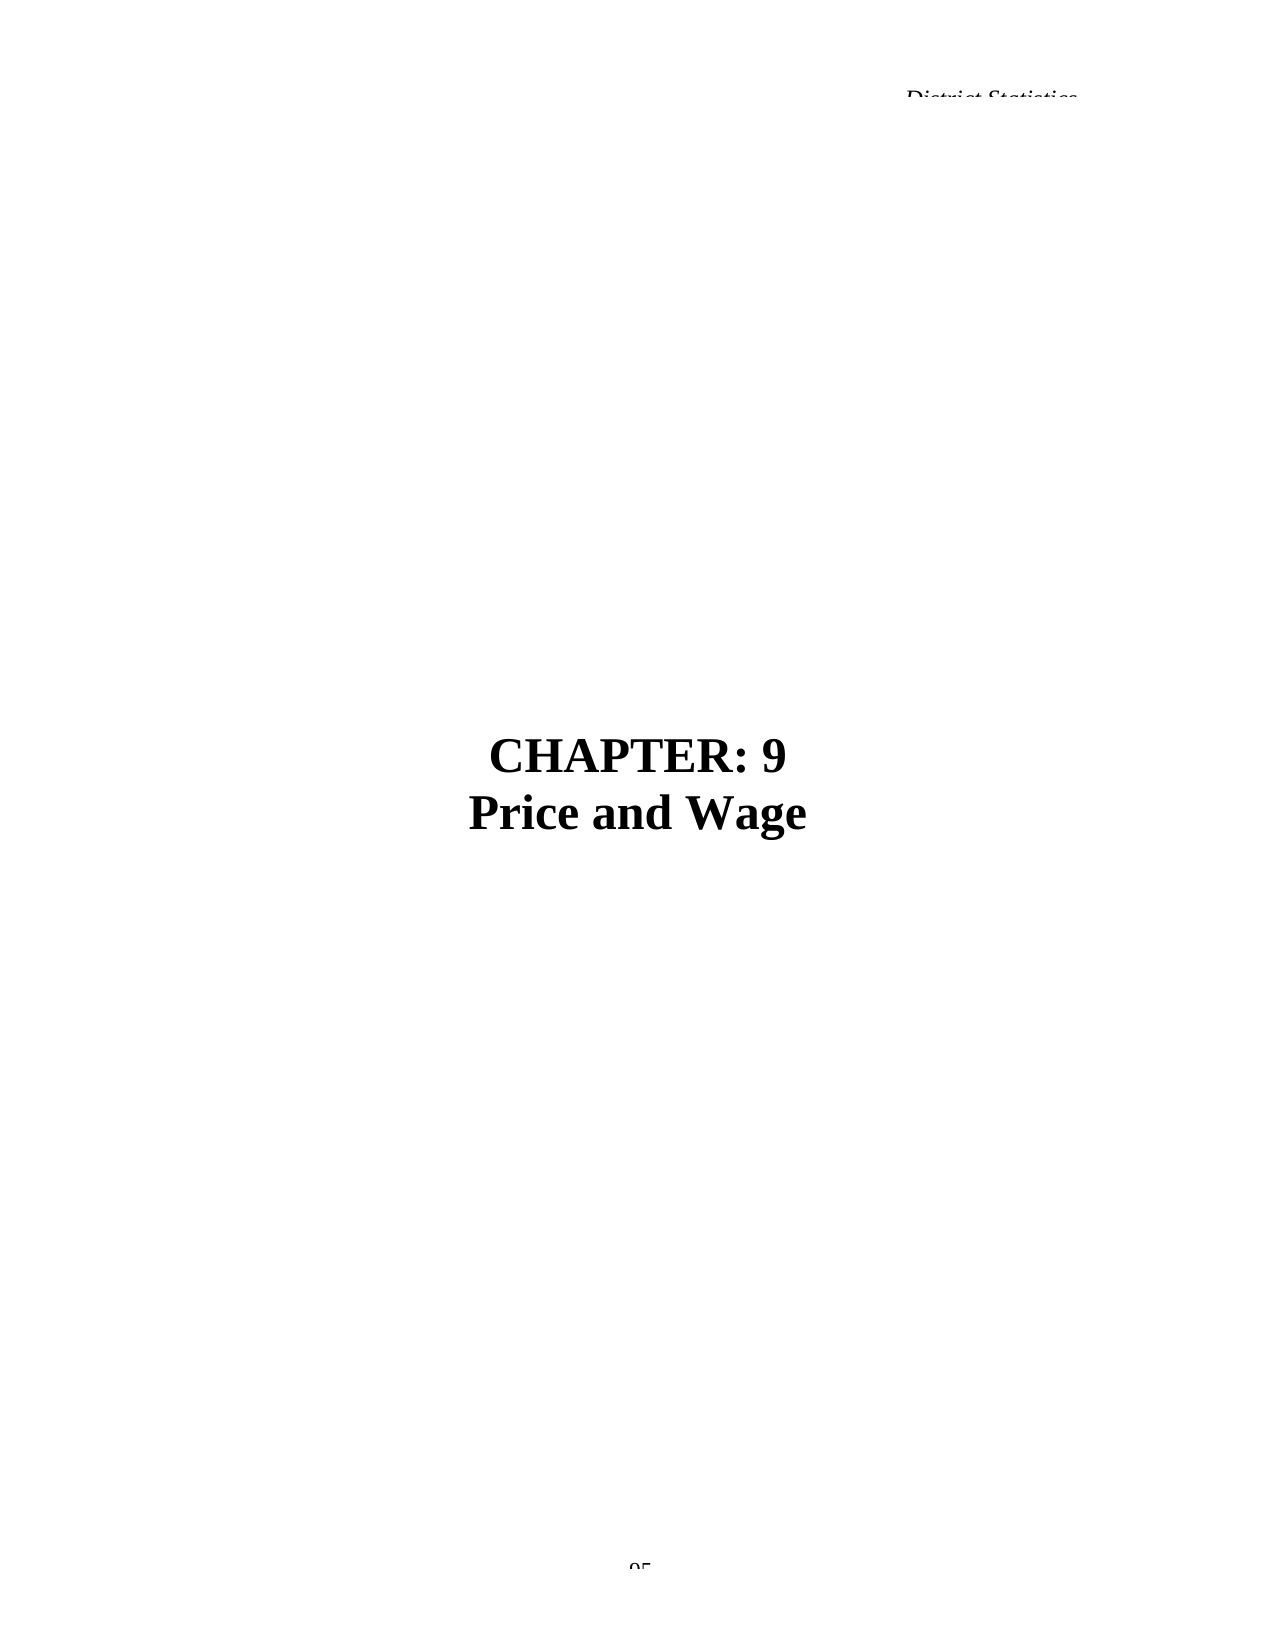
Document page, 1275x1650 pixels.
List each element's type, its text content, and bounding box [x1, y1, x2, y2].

subtitle CHAPTER: 9 [143, 726, 1132, 783]
text Price and Wage [143, 783, 1132, 841]
